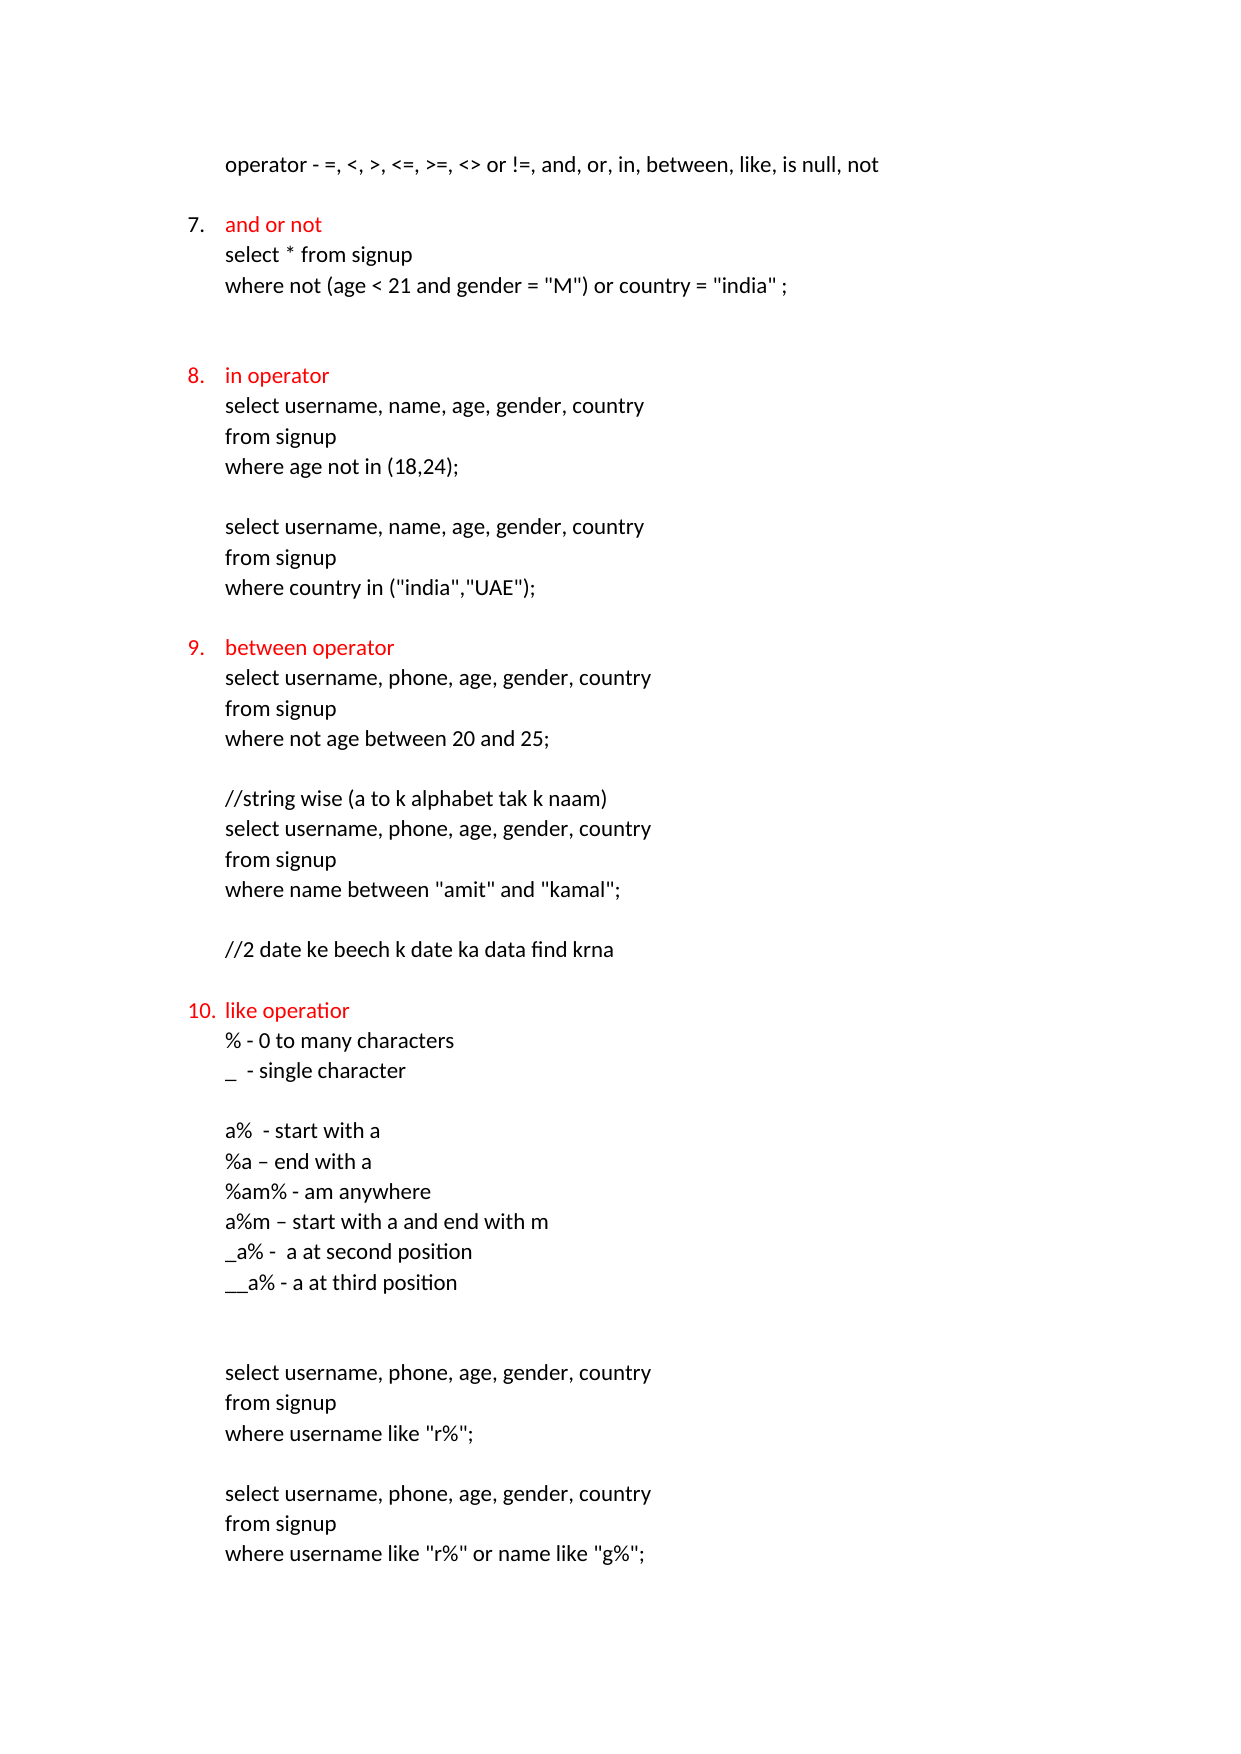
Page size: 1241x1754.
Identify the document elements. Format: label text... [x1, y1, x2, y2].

list % - 0 to many characters [225, 1026, 1090, 1054]
list where name between "amit" and "kamal"; [225, 875, 1090, 903]
list _a% - a at second position [225, 1237, 1090, 1266]
list where username like "r%"; [225, 1419, 1090, 1447]
list //string wise (a to k alphabet tak k naam) [225, 784, 1090, 812]
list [225, 1479, 1090, 1507]
list %am% - am anywhere [225, 1177, 1090, 1205]
list where country in ("india","UAE"); [225, 573, 1090, 601]
list from signup [225, 694, 1090, 722]
list a% - start with a [225, 1117, 1090, 1145]
list from signup [225, 543, 1090, 571]
list _ - single character [225, 1056, 1090, 1084]
list __a% - a at third position [225, 1268, 1090, 1296]
list %a – end with a [225, 1147, 1090, 1175]
list select username, phone, age, gender, country [225, 814, 1090, 843]
list like operatior [187, 996, 1090, 1024]
list select username, name, age, gender, country [225, 392, 1090, 420]
list where not age between 20 and 25; [225, 724, 1090, 752]
list a%m – start with a and end with m [225, 1207, 1090, 1235]
list from signup [225, 1388, 1090, 1417]
list from signup [225, 1509, 1090, 1537]
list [225, 1358, 1090, 1386]
list select username, name, age, gender, country [225, 512, 1090, 541]
list operator - =, <, >, <=, >=, <> or !=, and, or, in, between, like, is null, not [225, 150, 1090, 178]
list between operator [187, 633, 1090, 661]
list select username, phone, age, gender, country [225, 663, 1090, 692]
list and or not select * from signup [187, 210, 1090, 269]
list where not (age < 21 and gender = "M") or country = "india" ; [225, 271, 1090, 299]
list where username like "r%" or name like "g%"; [225, 1539, 1090, 1568]
list in operator [187, 361, 1090, 389]
list from signup [225, 422, 1090, 450]
list from signup [225, 845, 1090, 873]
list where age not in (18,24); [225, 452, 1090, 480]
list //2 date ke beech k date ka data find krna [225, 935, 1090, 963]
